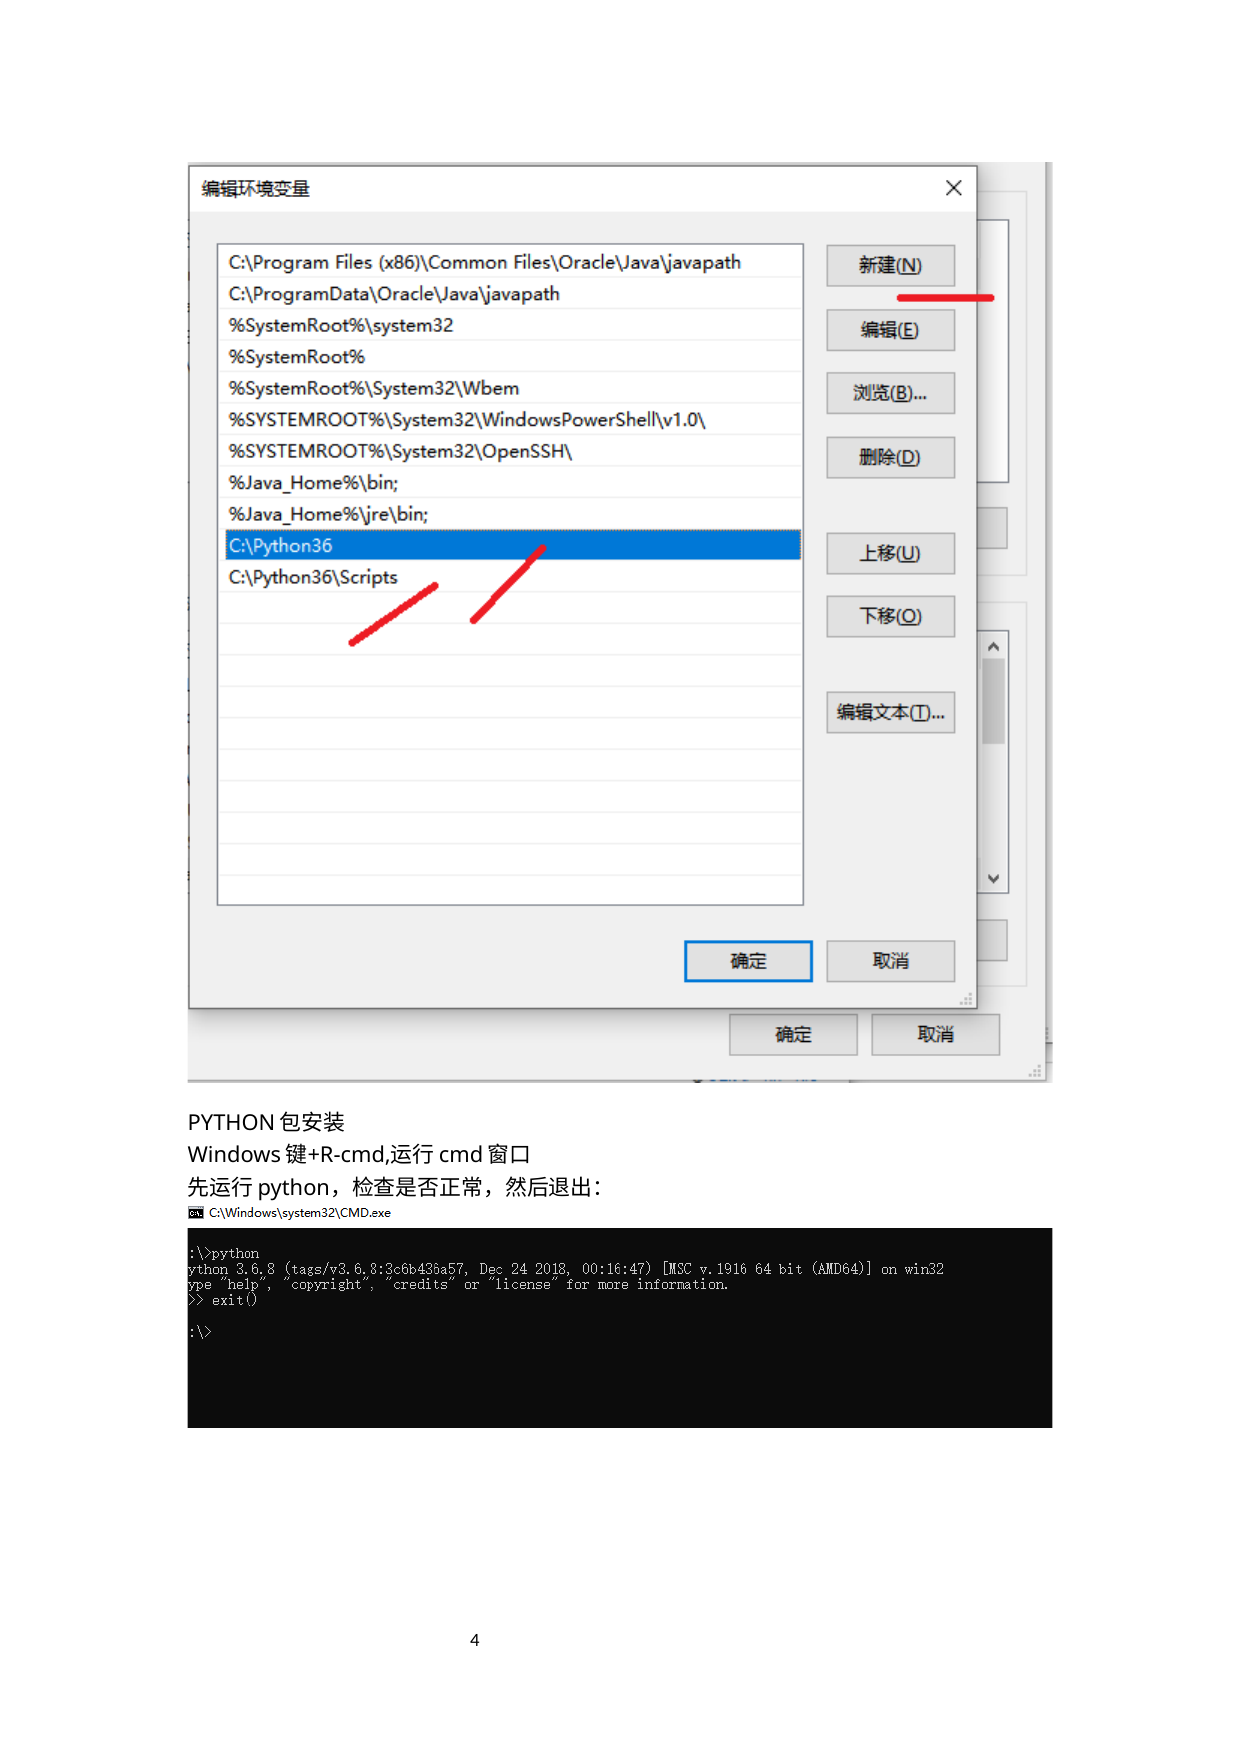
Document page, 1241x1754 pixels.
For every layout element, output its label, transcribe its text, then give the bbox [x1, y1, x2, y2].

text 先运行python，检查是否正常，然后退出： [187, 1169, 1053, 1202]
picture [187, 162, 1053, 1083]
picture [187, 1202, 1053, 1428]
text PYTHON包安装 [187, 1104, 1053, 1137]
text Windows键+R-cmd,运行cmd窗口 [187, 1137, 1053, 1169]
